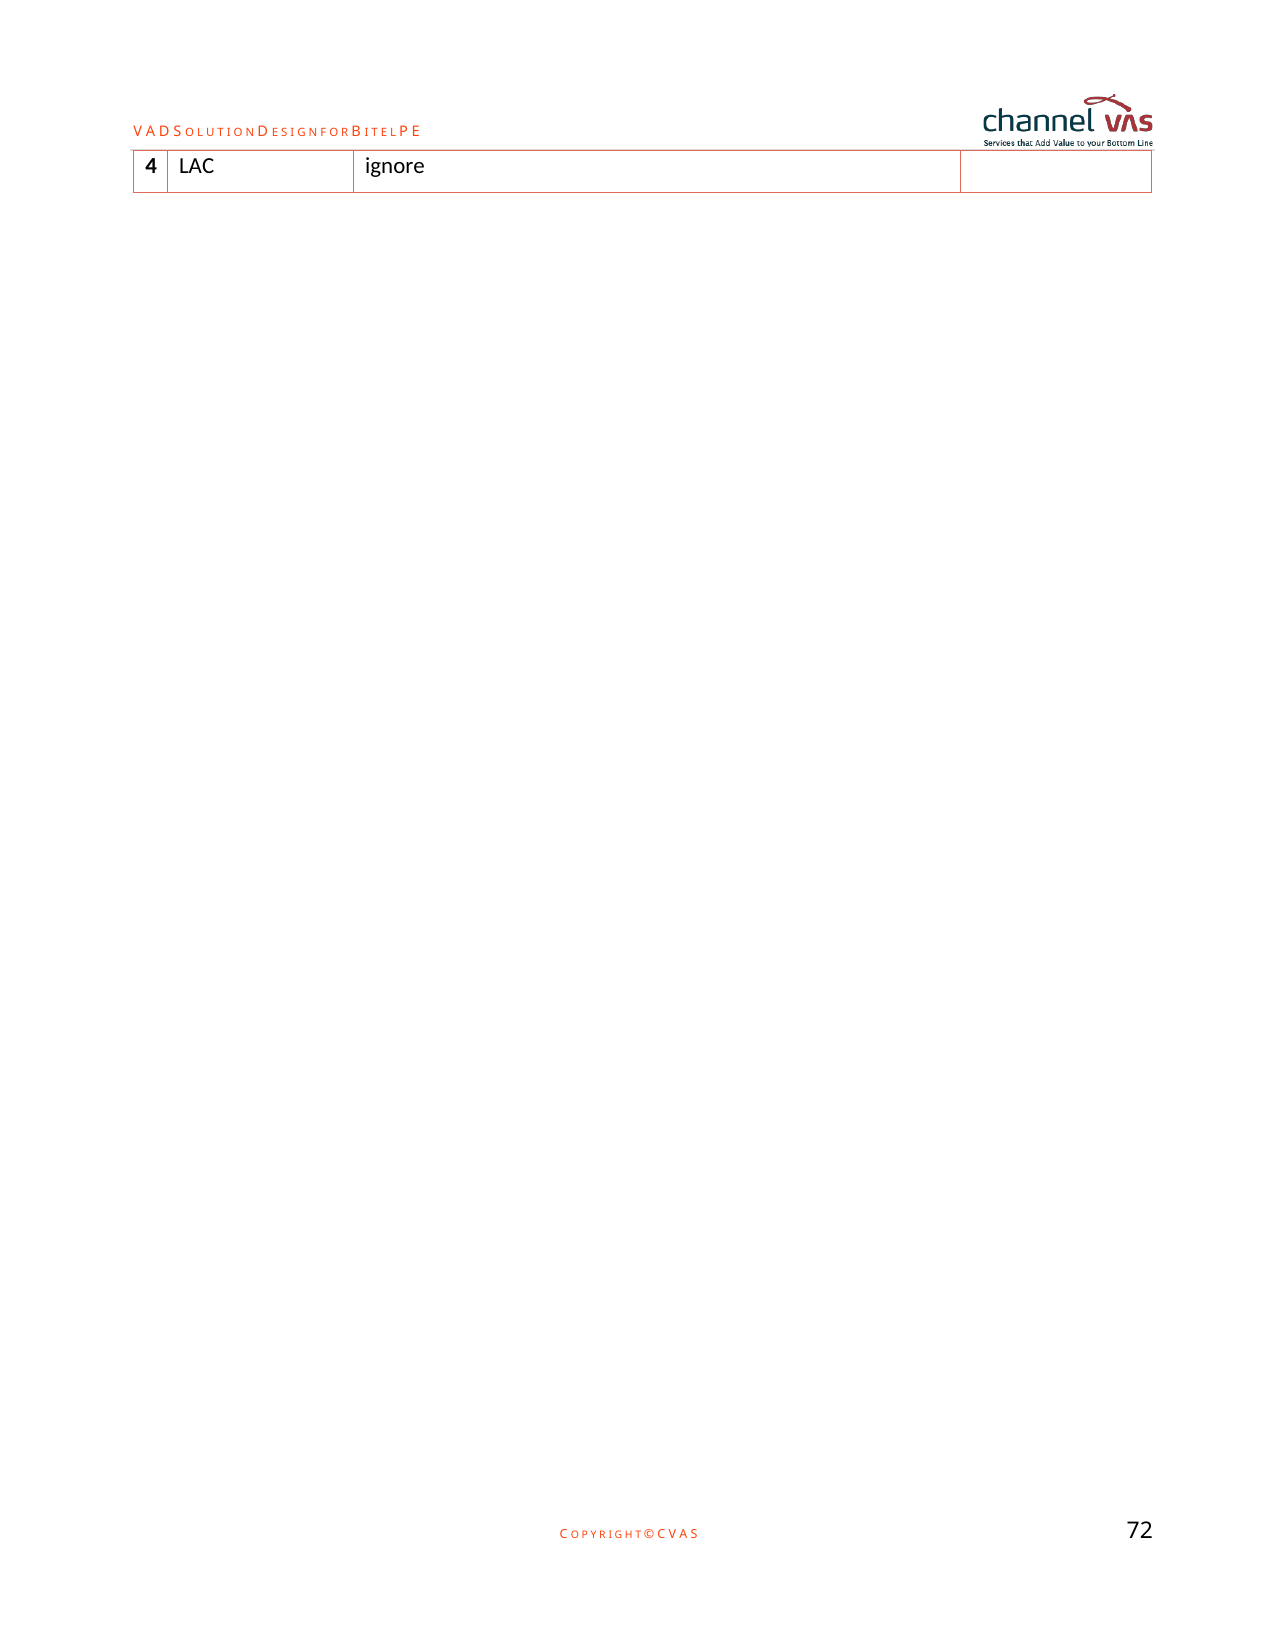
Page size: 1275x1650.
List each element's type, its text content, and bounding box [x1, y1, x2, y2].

table_cell [961, 151, 1151, 192]
picture [983, 94, 1153, 147]
table_cell ignore [354, 151, 960, 192]
table_cell LAC [168, 151, 353, 192]
table_cell 4 [134, 151, 167, 192]
